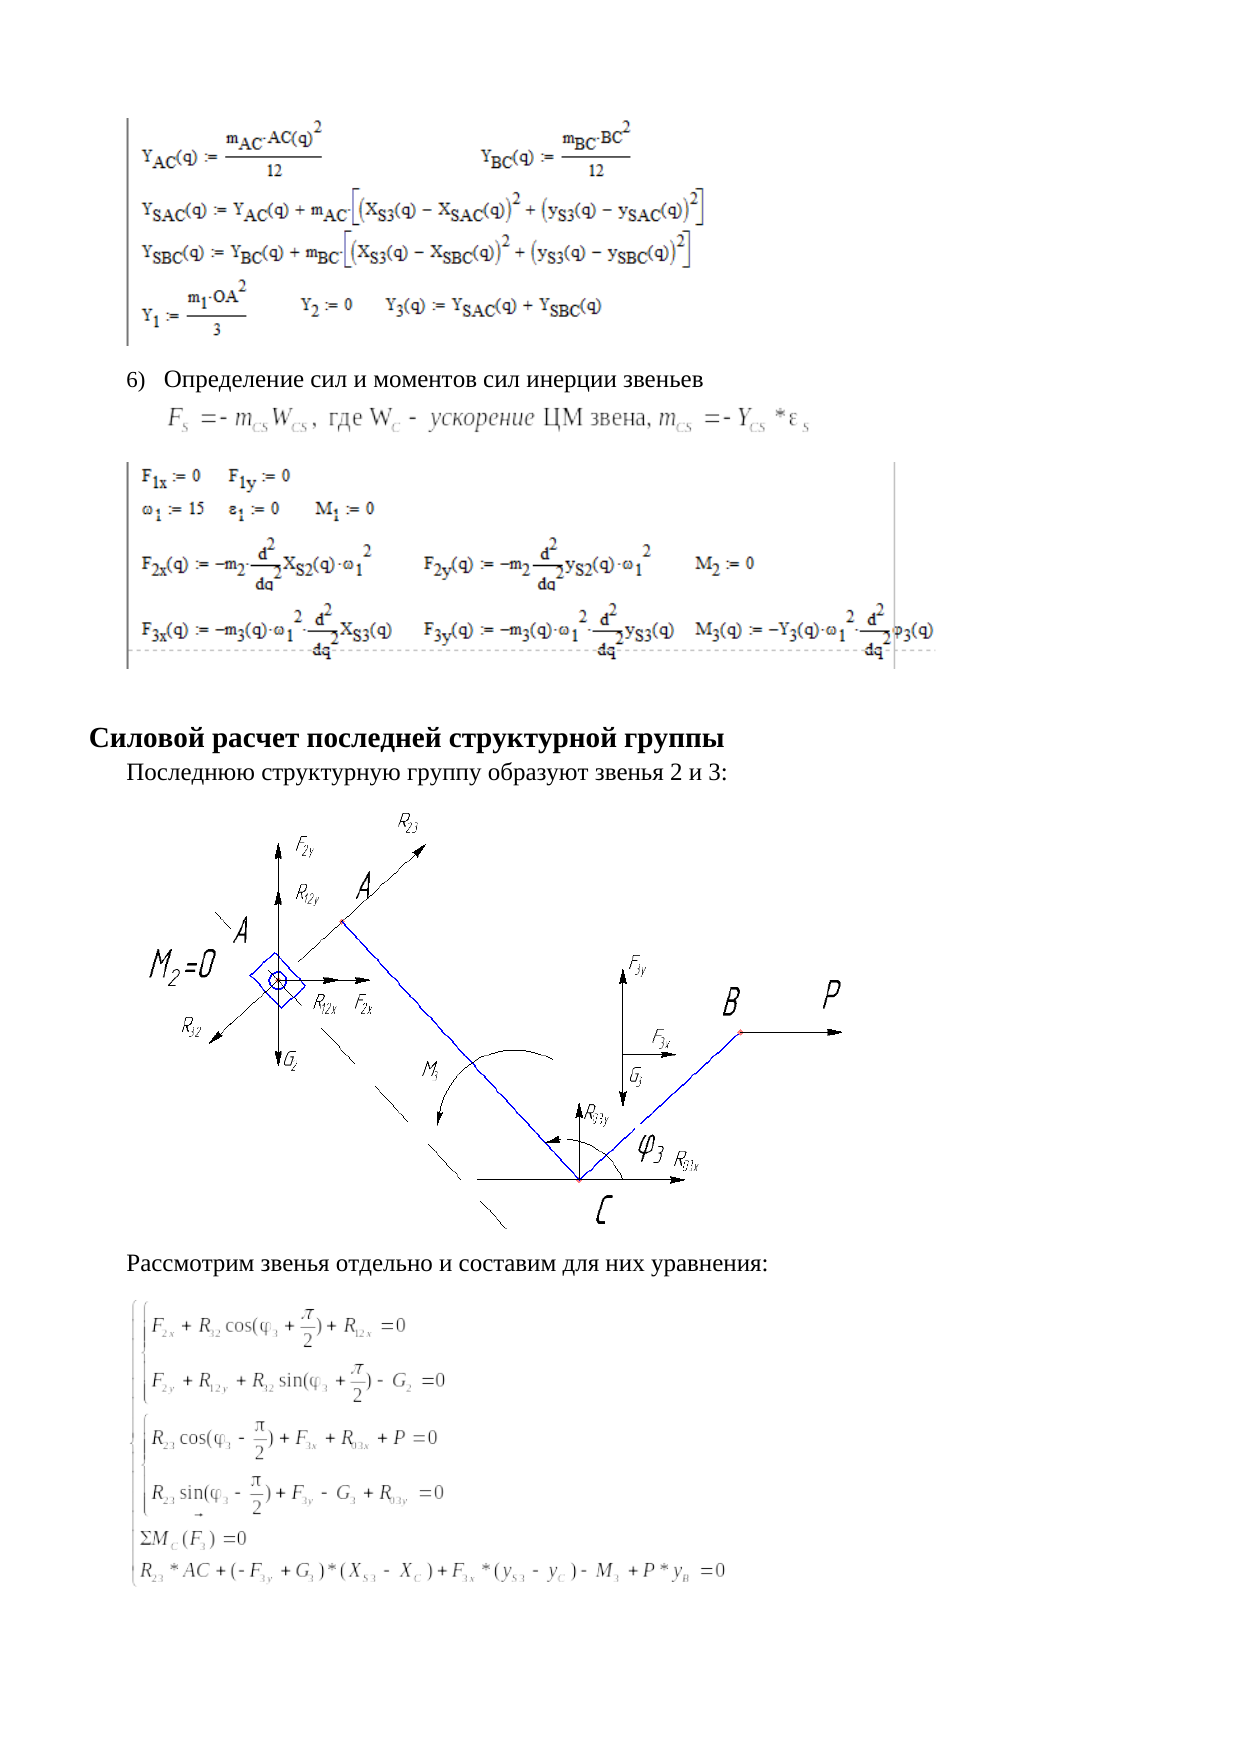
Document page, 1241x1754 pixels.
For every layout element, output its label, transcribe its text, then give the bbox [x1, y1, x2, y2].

text Последнюю структурную группу образуют звенья 2 и 3: [126, 757, 1152, 785]
text Рассмотрим звенья отдельно и составим для них уравнения: [126, 1248, 1152, 1277]
list Определение сил и моментов сил инерции звеньев [126, 364, 1152, 443]
picture [126, 462, 936, 669]
subtitle Силовой расчет последней структурной группы [89, 720, 1152, 754]
picture [126, 804, 847, 1229]
picture [126, 118, 718, 346]
